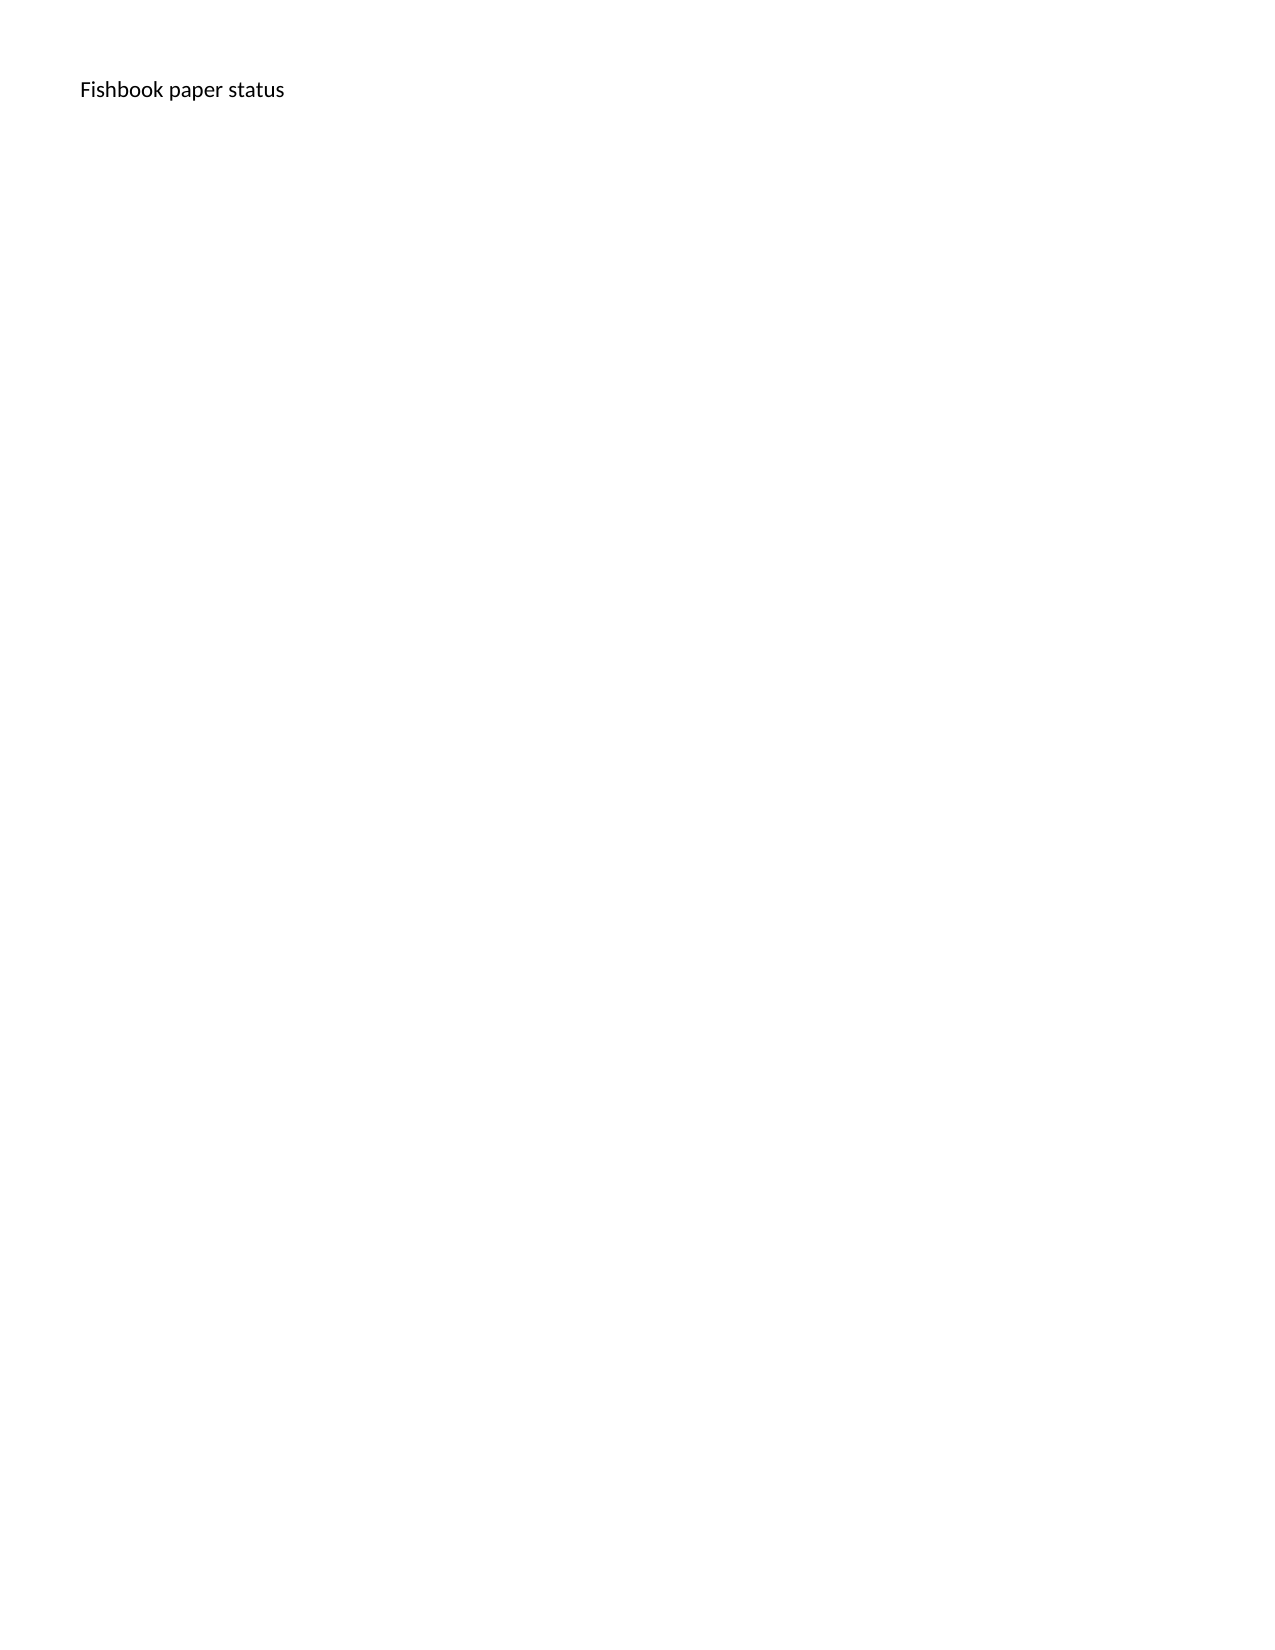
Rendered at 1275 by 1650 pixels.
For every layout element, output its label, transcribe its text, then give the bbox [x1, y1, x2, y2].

text Fishbook paper status [75, 75, 1200, 103]
